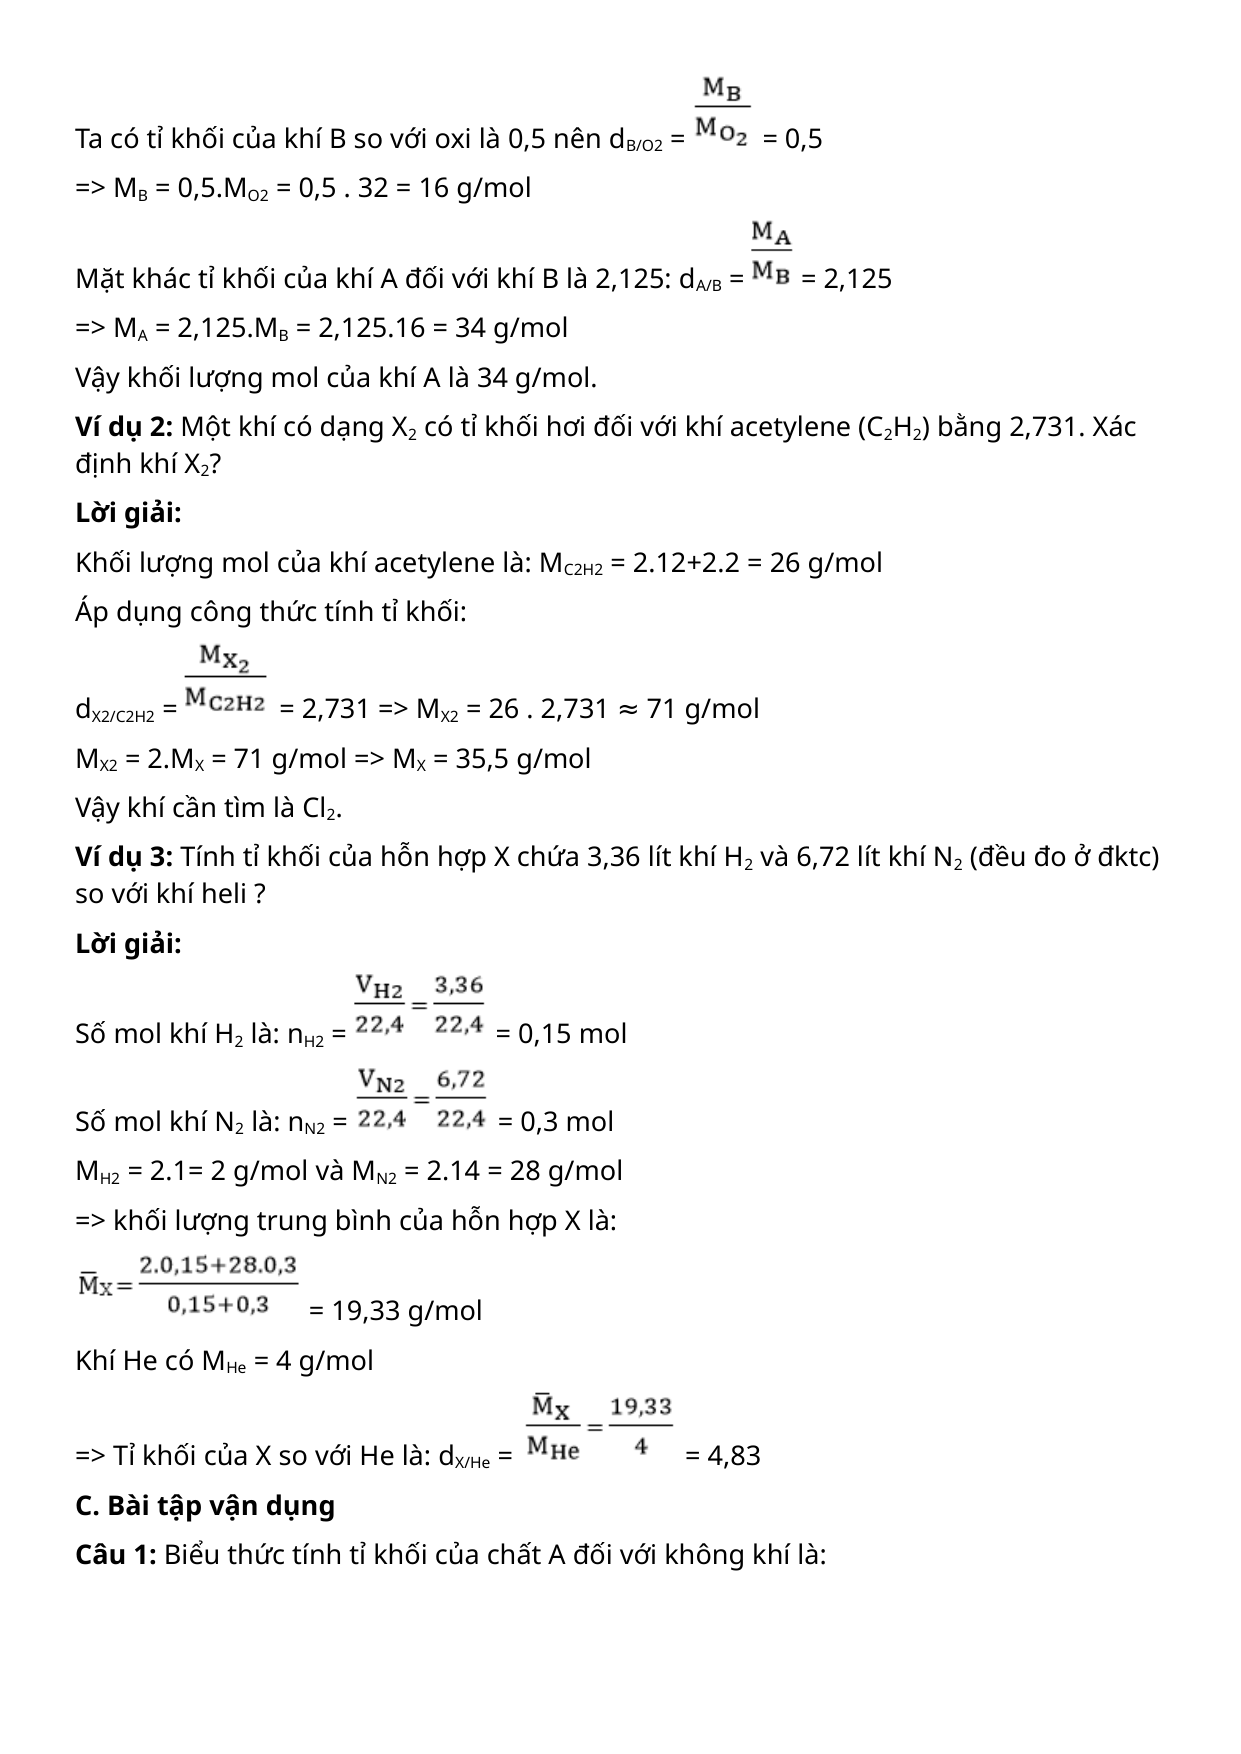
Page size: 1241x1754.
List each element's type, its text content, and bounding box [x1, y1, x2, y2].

text Áp dụng công thức tính tỉ khối: [75, 593, 1165, 629]
picture [520, 1390, 678, 1466]
text Số mol khí H2 là: nH2 = = 0,15 mol [75, 973, 1165, 1052]
text => khối lượng trung bình của hỗn hợp X là: [75, 1201, 1165, 1238]
text Ta có tỉ khối của khí B so với oxi là 0,5 nên dB/O2 = = 0,5 [75, 75, 1165, 156]
text Vậy khối lượng mol của khí A là 34 g/mol. [75, 358, 1165, 395]
picture [353, 973, 489, 1044]
text Lời giải: [75, 924, 1165, 961]
text dX2/C2H2 = = 2,731 => MX2 = 26 . 2,731 ≈ 71 g/mol [75, 642, 1165, 727]
text = 19,33 g/mol [75, 1251, 1165, 1329]
picture [751, 218, 794, 289]
text Khối lượng mol của khí acetylene là: MC2H2 = 2.12+2.2 = 26 g/mol [75, 543, 1165, 580]
text Số mol khí N2 là: nN2 = = 0,3 mol [75, 1064, 1165, 1139]
text Mặt khác tỉ khối của khí A đối với khí B là 2,125: dA/B = = 2,125 [75, 218, 1165, 296]
picture [184, 642, 273, 719]
text => MA = 2,125.MB = 2,125.16 = 34 g/mol [75, 309, 1165, 346]
text C. Bài tập vận dụng [75, 1486, 1165, 1523]
text Ví dụ 2: Một khí có dạng X2 có tỉ khối hơi đối với khí acetylene (C2H2) bằng 2,731. Xác định khí X2? [75, 408, 1165, 481]
picture [354, 1064, 491, 1132]
text MH2 = 2.1= 2 g/mol và MN2 = 2.14 = 28 g/mol [75, 1152, 1165, 1189]
text Vậy khí cần tìm là Cl2. [75, 788, 1165, 825]
text => MB = 0,5.MO2 = 0,5 . 32 = 16 g/mol [75, 169, 1165, 206]
text MX2 = 2.MX = 71 g/mol => MX = 35,5 g/mol [75, 739, 1165, 776]
picture [692, 75, 755, 149]
text Ví dụ 3: Tính tỉ khối của hỗn hợp X chứa 3,36 lít khí H2 và 6,72 lít khí N2 (đều đo ở đktc) so với khí heli ? [75, 838, 1165, 912]
picture [75, 1250, 302, 1321]
text Câu 1: Biểu thức tính tỉ khối của chất A đối với không khí là: [75, 1535, 1165, 1572]
text => Tỉ khối của X so với He là: dX/He = = 4,83 [75, 1391, 1165, 1473]
text Lời giải: [75, 494, 1165, 531]
text Khí He có MHe = 4 g/mol [75, 1341, 1165, 1378]
